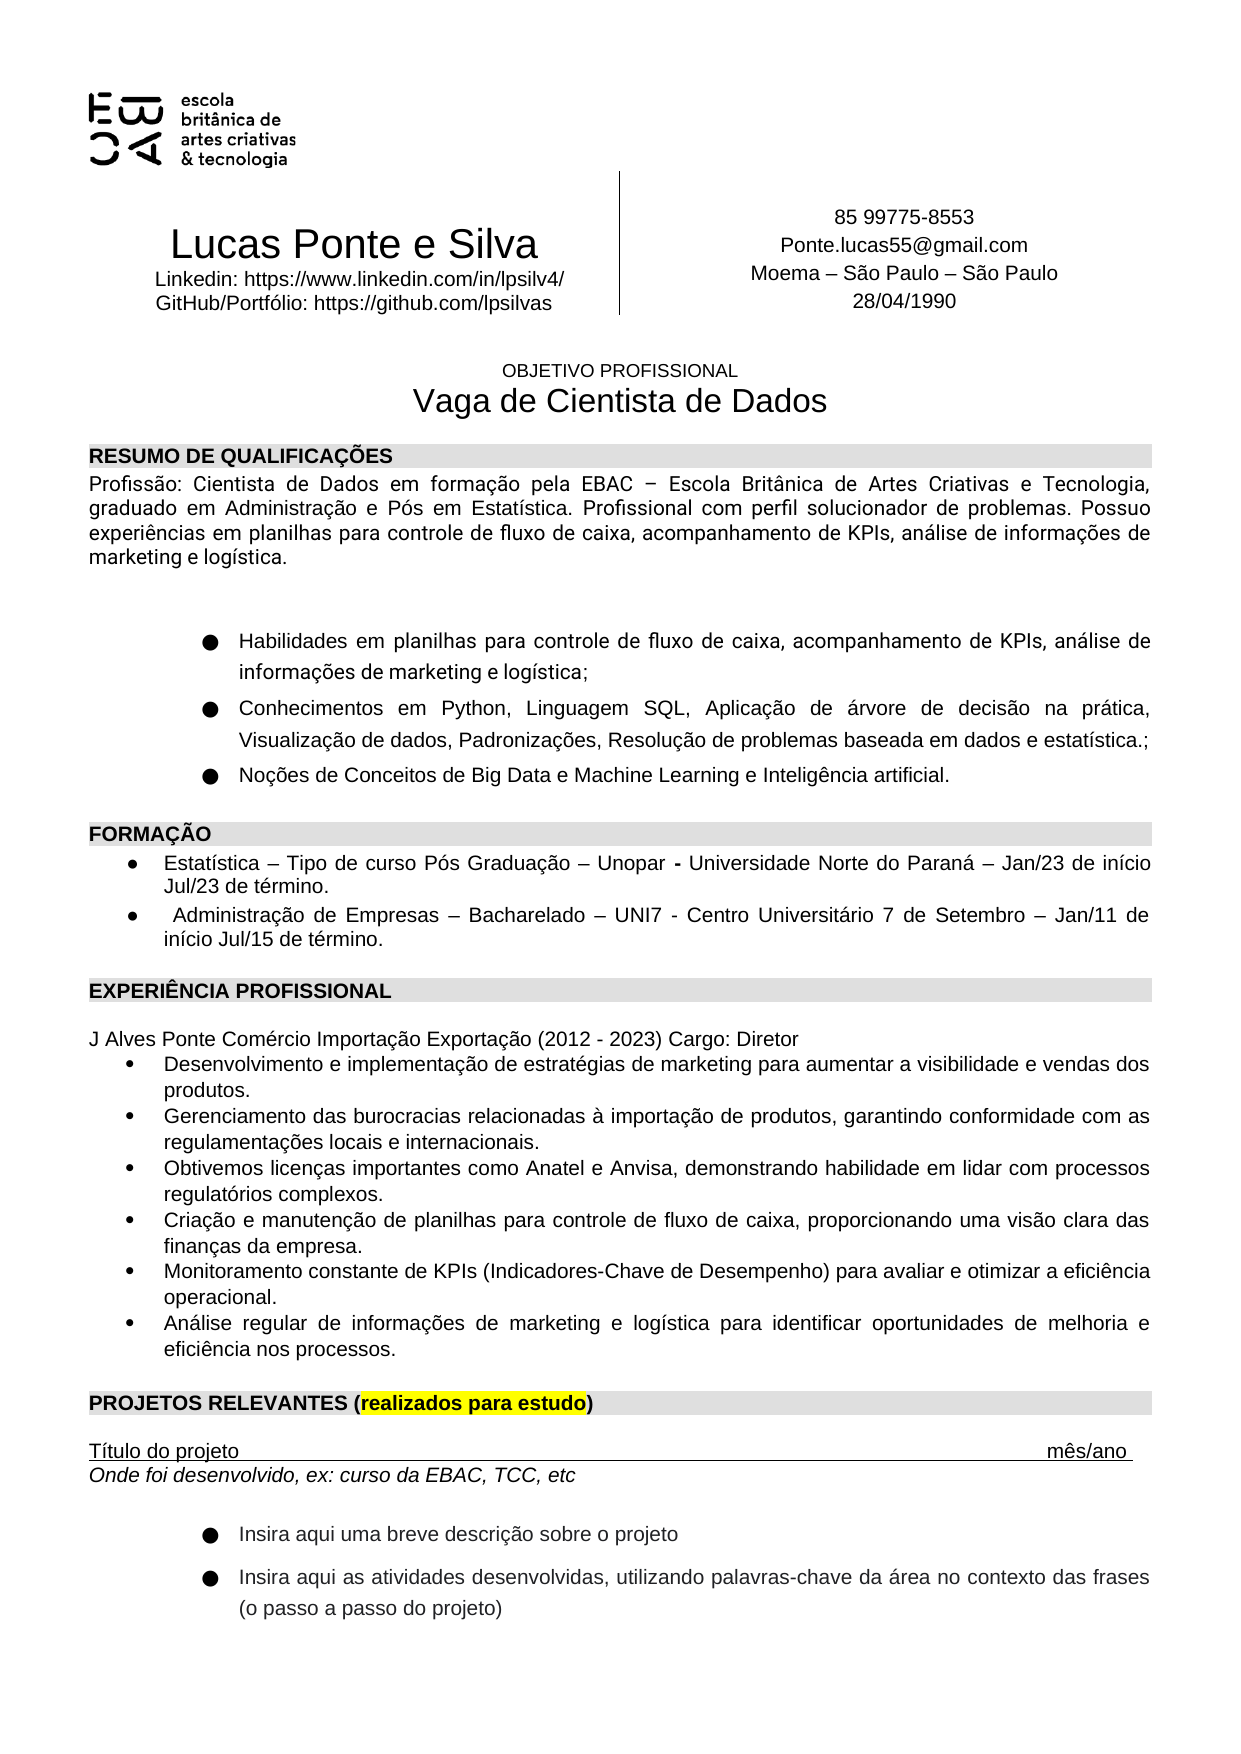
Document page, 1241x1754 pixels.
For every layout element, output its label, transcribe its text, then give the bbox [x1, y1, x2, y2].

text Onde foi desenvolvido, ex: curso da EBAC, TCC, etc [89, 1463, 1152, 1487]
table_header 85 99775-8553 Ponte.lucas55@gmail.com Moema – São Paulo – São Paulo 28/04/1990 [620, 171, 1152, 315]
text FORMAÇÃO [89, 822, 1152, 846]
table_header Lucas Ponte e Silva Linkedin: https://www.linkedin.com/in/lpsilv4/ GitHub/Portfólio: https://github.com/lpsilvas [89, 171, 619, 315]
text Título do projeto mês/ano [89, 1439, 1152, 1463]
text J Alves Ponte Comércio Importação Exportação (2012 - 2023) Cargo: Diretor [89, 1026, 1152, 1050]
list Monitoramento constante de KPIs (Indicadores-Chave de Desempenho) para avaliar e otimizar a eficiência operacional. [126, 1259, 1152, 1309]
text PROJETOS RELEVANTES (realizados para estudo) [586, 1391, 1152, 1415]
list Desenvolvimento e implementação de estratégias de marketing para aumentar a visibilidade e vendas dos produtos. [126, 1052, 1152, 1102]
list Insira aqui uma breve descrição sobre o projeto [201, 1511, 1152, 1553]
list Insira aqui as atividades desenvolvidas, utilizando palavras-chave da área no contexto das frases (o passo a passo do projeto) [201, 1553, 1152, 1620]
list Habilidades em planilhas para controle de fluxo de caixa, acompanhamento de KPIs, análise de informações de marketing e logística; [201, 617, 1152, 685]
text Profissão: Cientista de Dados em formação pela EBAC – Escola Britânica de Artes Criativas e Tecnologia, graduado em Administração e Pós em Estatística. Profissional com perfil solucionador de problemas. Possuo experiências em planilhas para controle de fluxo de caixa, acompanhamento de KPIs, análise de informações de marketing e logística. [89, 472, 1152, 569]
list Criação e manutenção de planilhas para controle de fluxo de caixa, proporcionando uma visão clara das finanças da empresa. [126, 1207, 1152, 1257]
text OBJETIVO PROFISSIONAL [89, 360, 1152, 381]
list Gerenciamento das burocracias relacionadas à importação de produtos, garantindo conformidade com as regulamentações locais e internacionais. [126, 1104, 1152, 1154]
text PROJETOS RELEVANTES (realizados para estudo) [89, 1391, 361, 1415]
text RESUMO DE QUALIFICAÇÕES [89, 444, 1152, 468]
list Estatística – Tipo de curso Pós Graduação – Unopar - Universidade Norte do Paraná – Jan/23 de início Jul/23 de término. [126, 850, 1152, 898]
list Obtivemos licenças importantes como Anatel e Anvisa, demonstrando habilidade em lidar com processos regulatórios complexos. [126, 1156, 1152, 1206]
list Noções de Conceitos de Big Data e Machine Learning e Inteligência artificial. [201, 751, 1152, 794]
text EXPERIÊNCIA PROFISSIONAL [89, 978, 1152, 1002]
list Conhecimentos em Python, Linguagem SQL, Aplicação de árvore de decisão na prática, Visualização de dados, Padronizações, Resolução de problemas baseada em dados e estatística.; [201, 685, 1152, 751]
picture [88, 88, 296, 168]
list Administração de Empresas – Bacharelado – UNI7 - Centro Universitário 7 de Setembro – Jan/11 de início Jul/15 de término. [126, 902, 1152, 950]
list Análise regular de informações de marketing e logística para identificar oportunidades de melhoria e eficiência nos processos. [126, 1311, 1152, 1361]
text Vaga de Cientista de Dados [89, 381, 1152, 420]
